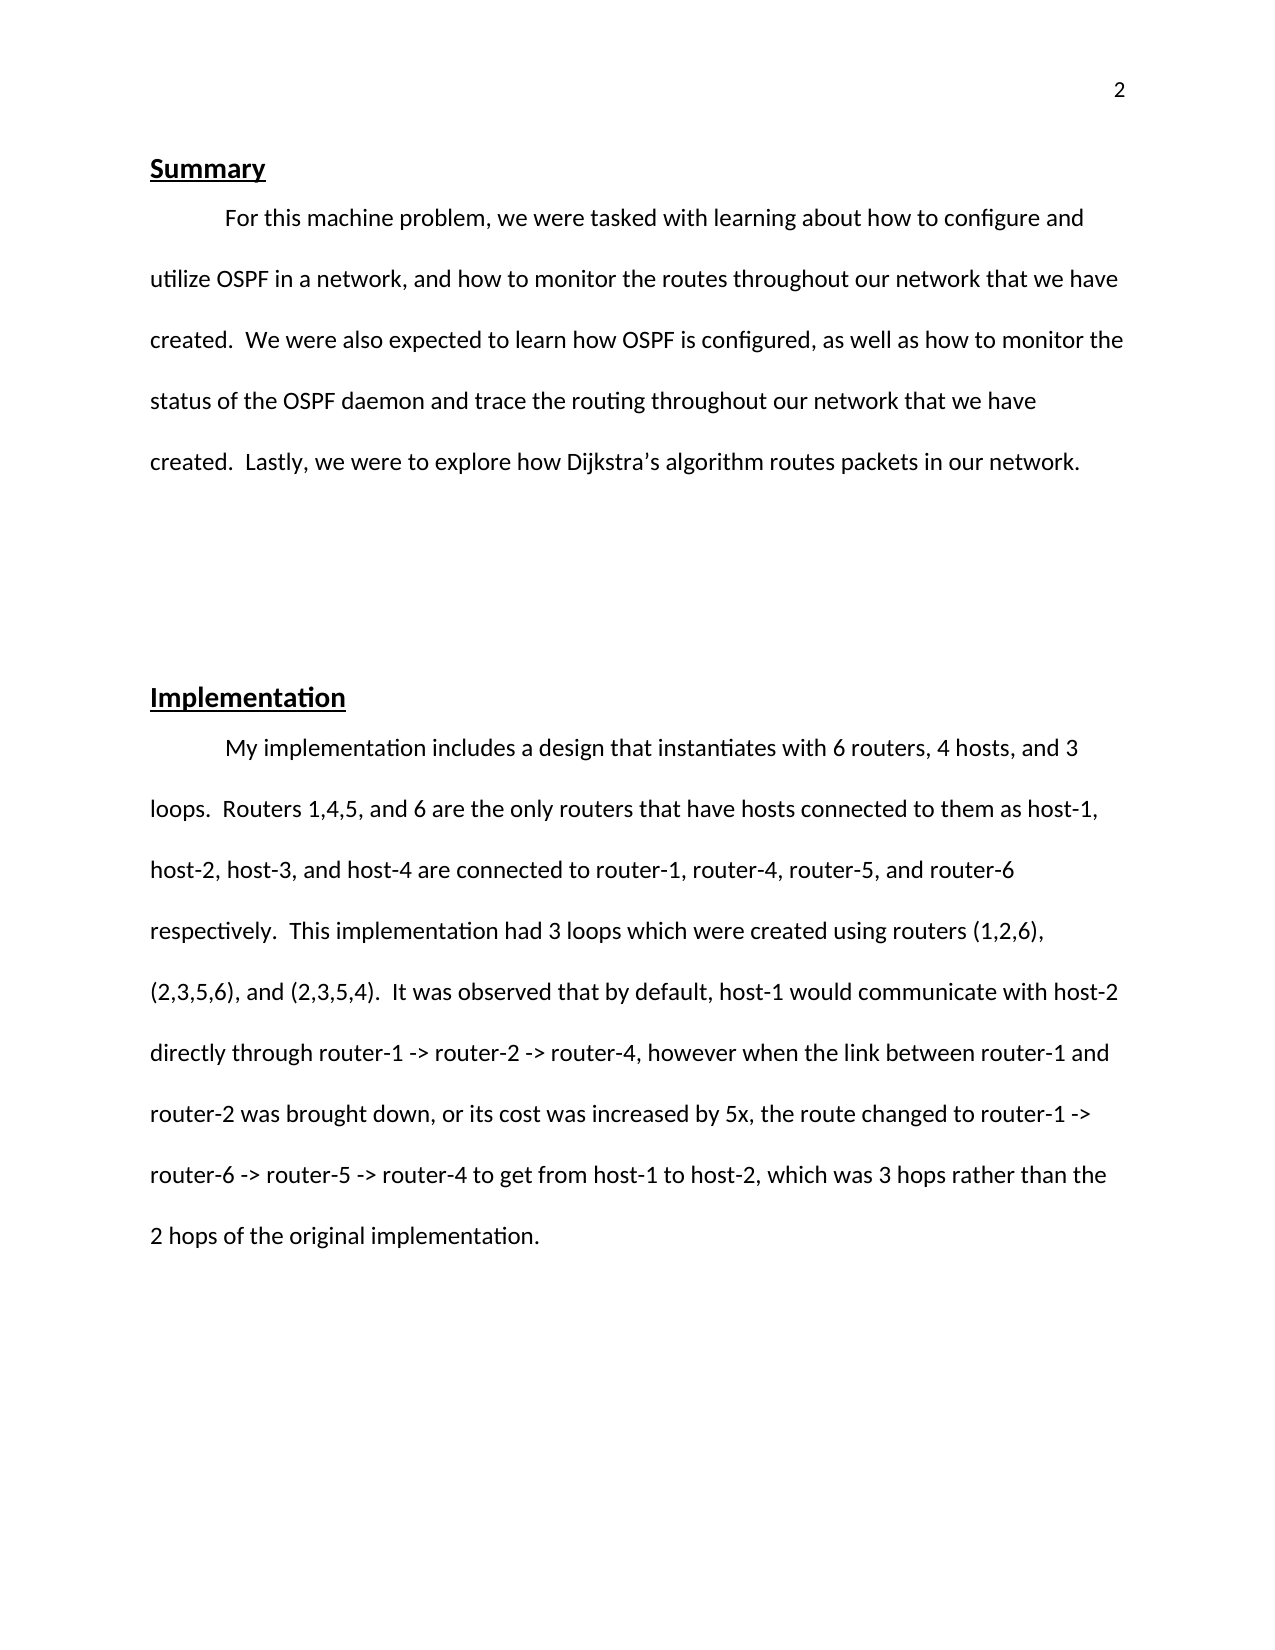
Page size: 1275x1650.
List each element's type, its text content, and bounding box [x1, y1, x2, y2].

text Summary [150, 150, 1125, 186]
text Implementation [150, 679, 1125, 715]
text For this machine problem, we were tasked with learning about how to configure and utilize OSPF in a network, and how to monitor the routes throughout our network that we have created. We were also expected to learn how OSPF is configured, as well as how to monitor the status of the OSPF daemon and trace the routing throughout our network that we have created. Lastly, we were to explore how Dijkstra’s algorithm routes packets in our network. [150, 202, 1125, 477]
text My implementation includes a design that instantiates with 6 routers, 4 hosts, and 3 loops. Routers 1,4,5, and 6 are the only routers that have hosts connected to them as host-1, host-2, host-3, and host-4 are connected to router-1, router-4, router-5, and router-6 respectively. This implementation had 3 loops which were created using routers (1,2,6), (2,3,5,6), and (2,3,5,4). It was observed that by default, host-1 would communicate with host-2 directly through router-1 -> router-2 -> router-4, however when the link between router-1 and router-2 was brought down, or its cost was increased by 5x, the route changed to router-1 -> router-6 -> router-5 -> router-4 to get from host-1 to host-2, which was 3 hops rather than the 2 hops of the original implementation. [150, 732, 1125, 1251]
